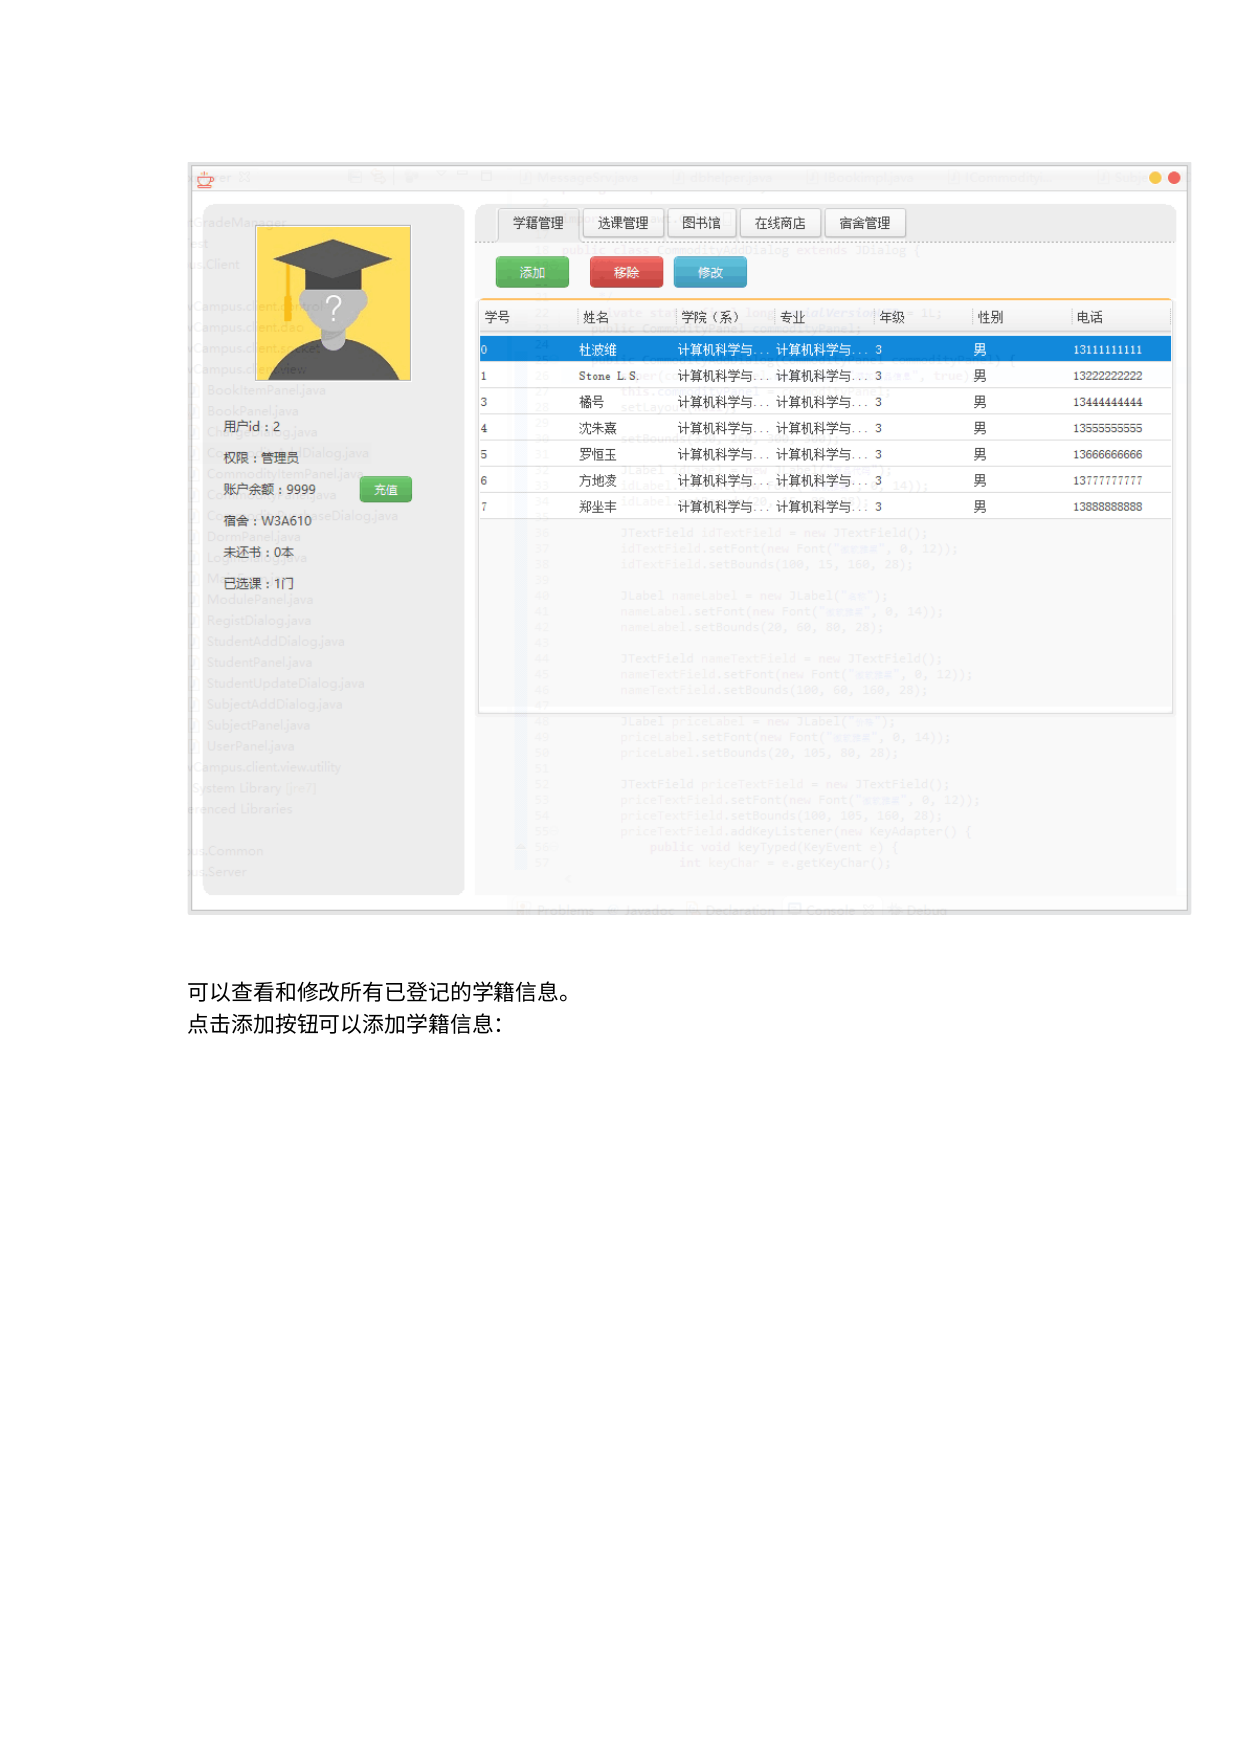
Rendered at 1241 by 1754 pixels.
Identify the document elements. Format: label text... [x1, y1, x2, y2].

text 可以查看和修改所有已登记的学籍信息。 [187, 974, 1053, 1007]
text 点击添加按钮可以添加学籍信息： [187, 1007, 1053, 1039]
picture [187, 162, 1192, 915]
